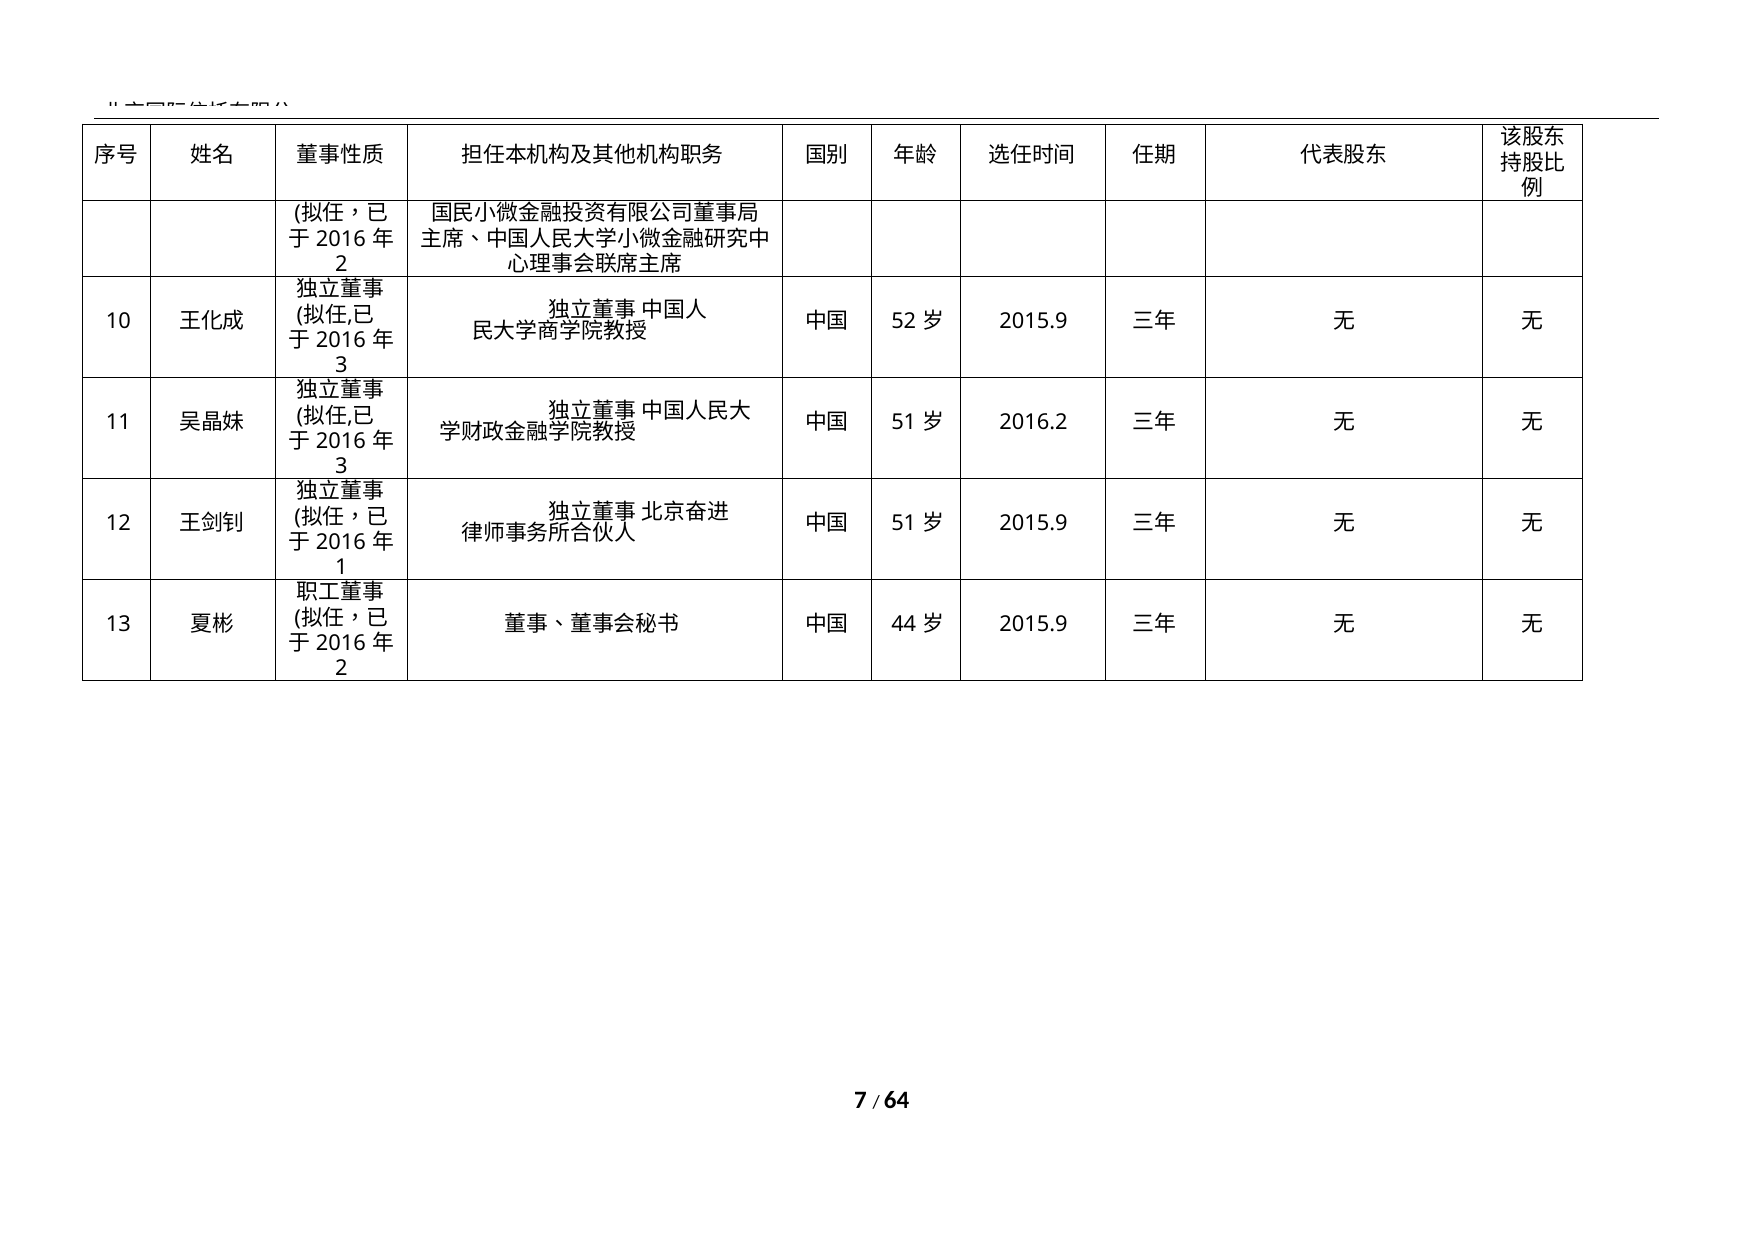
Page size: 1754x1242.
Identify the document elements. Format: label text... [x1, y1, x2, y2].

table_cell 51 岁 [872, 378, 960, 478]
table_cell 11 [83, 378, 150, 478]
table_cell [1206, 201, 1482, 276]
table_cell 2016.2 [961, 378, 1105, 478]
table_cell 中国 [783, 580, 871, 680]
table_cell 国民小微金融投资有限公司董事局 主席、中国人民大学小微金融研究中 心理事会联席主席 [408, 201, 782, 276]
table_cell 独立董事 (拟任,已 于 2016年 3 月获批) [276, 277, 407, 377]
table_cell 2015.9 [961, 580, 1105, 680]
table_cell 12 [83, 479, 150, 579]
table_header 董事性质 [276, 125, 407, 199]
table_cell [872, 201, 960, 276]
table_cell 独立董事 北京奋进律师事务所合伙人 [408, 479, 782, 579]
table_cell 10 [83, 277, 150, 377]
text 7 / 64 [851, 1084, 912, 1115]
table_header 国别 [783, 125, 871, 199]
table_cell [783, 201, 871, 276]
table_cell 王剑钊 [151, 479, 275, 579]
table_header 代表股东 [1206, 125, 1482, 199]
table_header 序号 [83, 125, 150, 199]
table_cell 职工董事 (拟任，已 于 2016年 2 月获批) [276, 580, 407, 680]
table_cell 王化成 [151, 277, 275, 377]
table_cell 独立董事 中国人民大学商学院教授 [408, 277, 782, 377]
table_cell 中国 [783, 277, 871, 377]
table_header 担任本机构及其他机构职务 [408, 125, 782, 199]
table_cell 吴晶妹 [151, 378, 275, 478]
table_cell [151, 201, 275, 276]
table_header 选任时间 [961, 125, 1105, 199]
table_cell (拟任，已 于 2016年 2 月获批) [276, 201, 407, 276]
table_header 年龄 [872, 125, 960, 199]
table_header 姓名 [151, 125, 275, 199]
table_cell 无 [1483, 378, 1582, 478]
table_cell 13 [83, 580, 150, 680]
table_cell 三年 [1106, 479, 1205, 579]
table_cell 51 岁 [872, 479, 960, 579]
table_cell [961, 201, 1105, 276]
table_cell 52 岁 [872, 277, 960, 377]
table_cell [1483, 201, 1582, 276]
table_cell 无 [1206, 277, 1482, 377]
table_cell 2015.9 [961, 479, 1105, 579]
table_cell 2015.9 [961, 277, 1105, 377]
table_header 任期 [1106, 125, 1205, 199]
table_cell [1106, 201, 1205, 276]
table_cell 独立董事 中国人民大学财政金融学院教授 [408, 378, 782, 478]
table_cell 三年 [1106, 580, 1205, 680]
table_cell 无 [1206, 378, 1482, 478]
table_cell 董事、董事会秘书 [408, 580, 782, 680]
table_cell 中国 [783, 479, 871, 579]
table_cell 无 [1483, 479, 1582, 579]
table_cell [83, 201, 150, 276]
table_cell 无 [1483, 277, 1582, 377]
table_cell 44 岁 [872, 580, 960, 680]
table_cell 独立董事 (拟任，已 于 2016年 1 月获批) [276, 479, 407, 579]
table_cell 无 [1206, 580, 1482, 680]
table_cell 无 [1483, 580, 1582, 680]
table_cell 夏彬 [151, 580, 275, 680]
table_cell 中国 [783, 378, 871, 478]
table_header 该股东 持股比 例 [1483, 125, 1582, 199]
table_cell 无 [1206, 479, 1482, 579]
table_cell 三年 [1106, 277, 1205, 377]
table_cell 独立董事 (拟任,已 于 2016年 3 月获批) [276, 378, 407, 478]
table_cell 三年 [1106, 378, 1205, 478]
